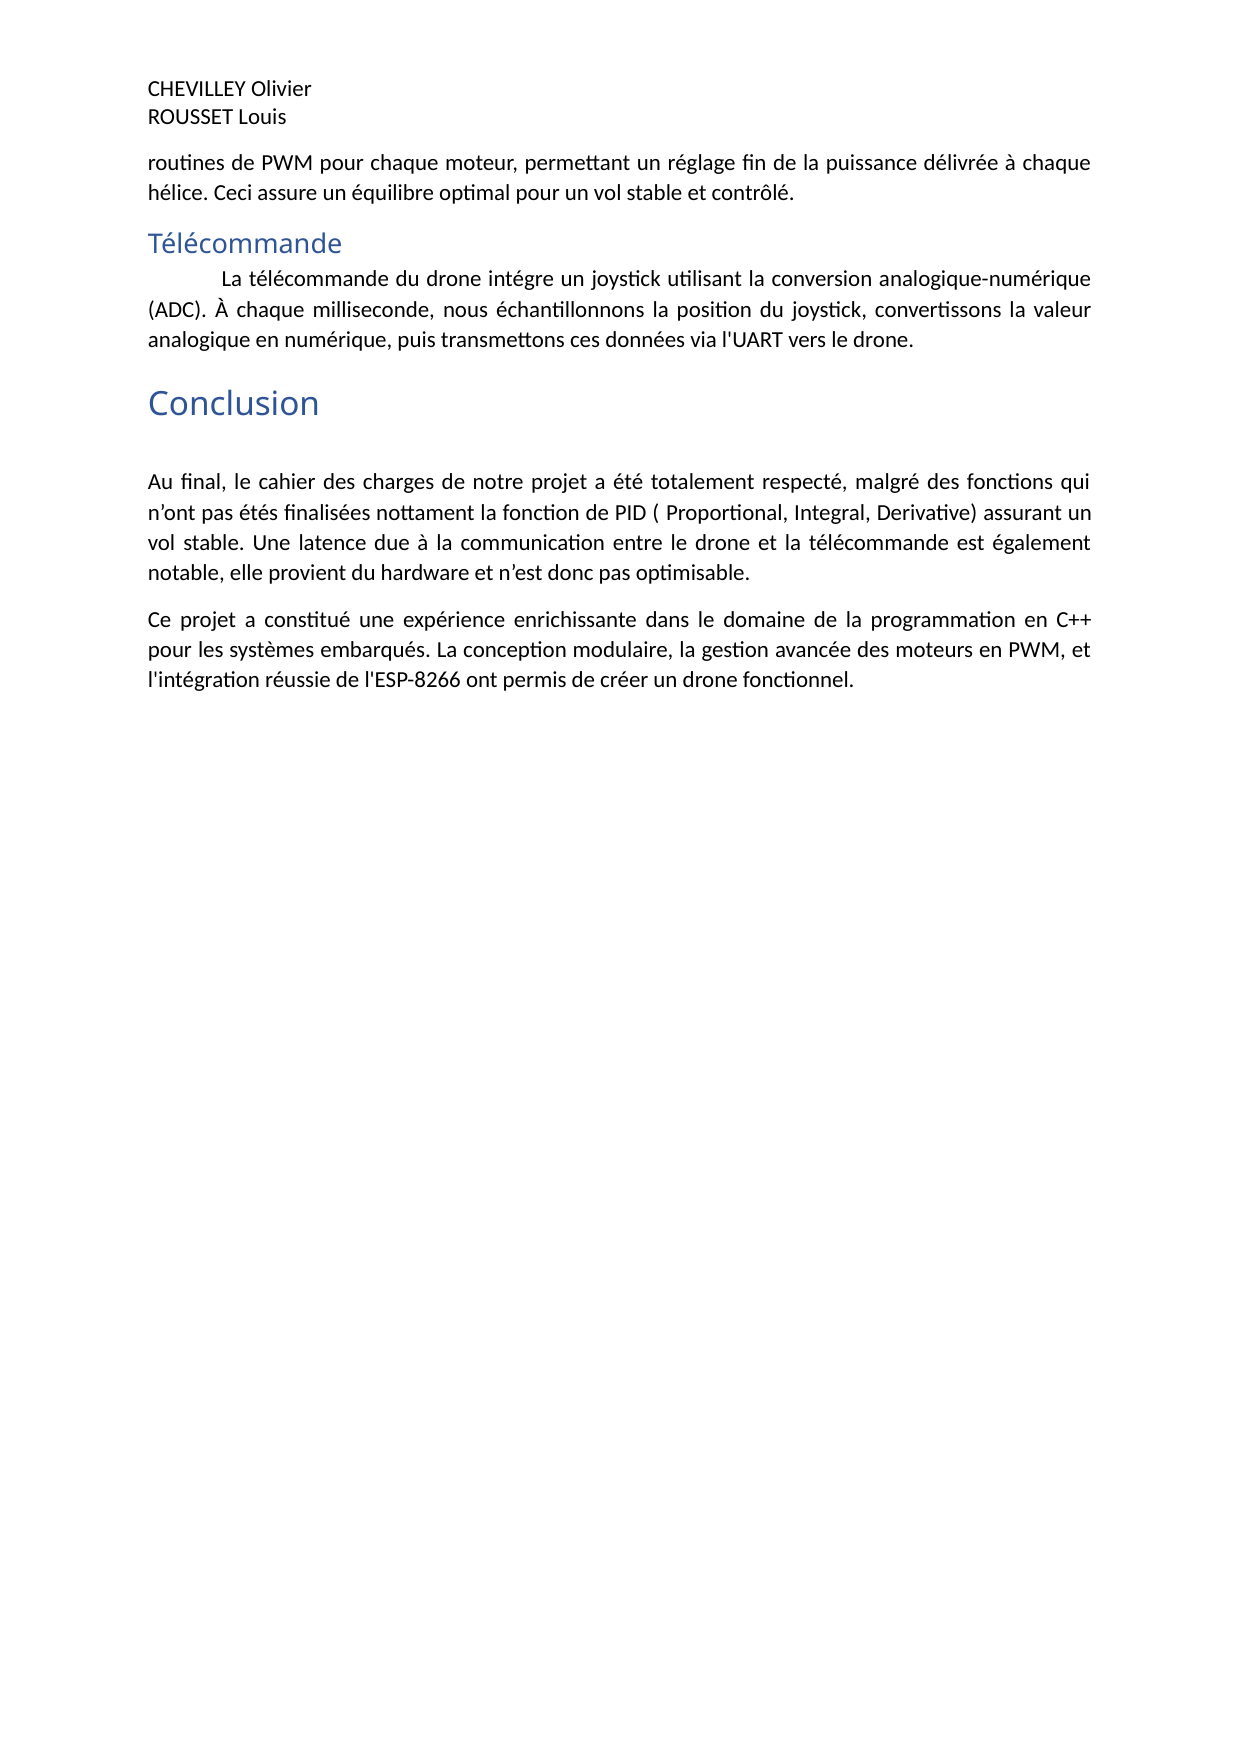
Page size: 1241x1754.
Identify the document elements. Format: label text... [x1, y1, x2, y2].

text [148, 148, 1093, 206]
text La télécommande du drone intégre un joystick utilisant la conversion analogique-numérique (ADC). À chaque milliseconde, nous échantillonnons la position du joystick, convertissons la valeur analogique en numérique, puis transmettons ces données via l'UART vers le drone. [148, 264, 1093, 353]
subtitle Télécommande [148, 225, 1093, 262]
text Au final, le cahier des charges de notre projet a été totalement respecté, malgré des fonctions qui n’ont pas étés finalisées nottament la fonction de PID ( Proportional, Integral, Derivative) assurant un vol stable. Une latence due à la communication entre le drone et la télécommande est également notable, elle provient du hardware et n’est donc pas optimisable. [148, 467, 1093, 586]
text Ce projet a constitué une expérience enrichissante dans le domaine de la programmation en C++ pour les systèmes embarqués. La conception modulaire, la gestion avancée des moteurs en PWM, et l'intégration réussie de l'ESP-8266 ont permis de créer un drone fonctionnel. [148, 605, 1093, 693]
subtitle Conclusion [148, 380, 1093, 426]
